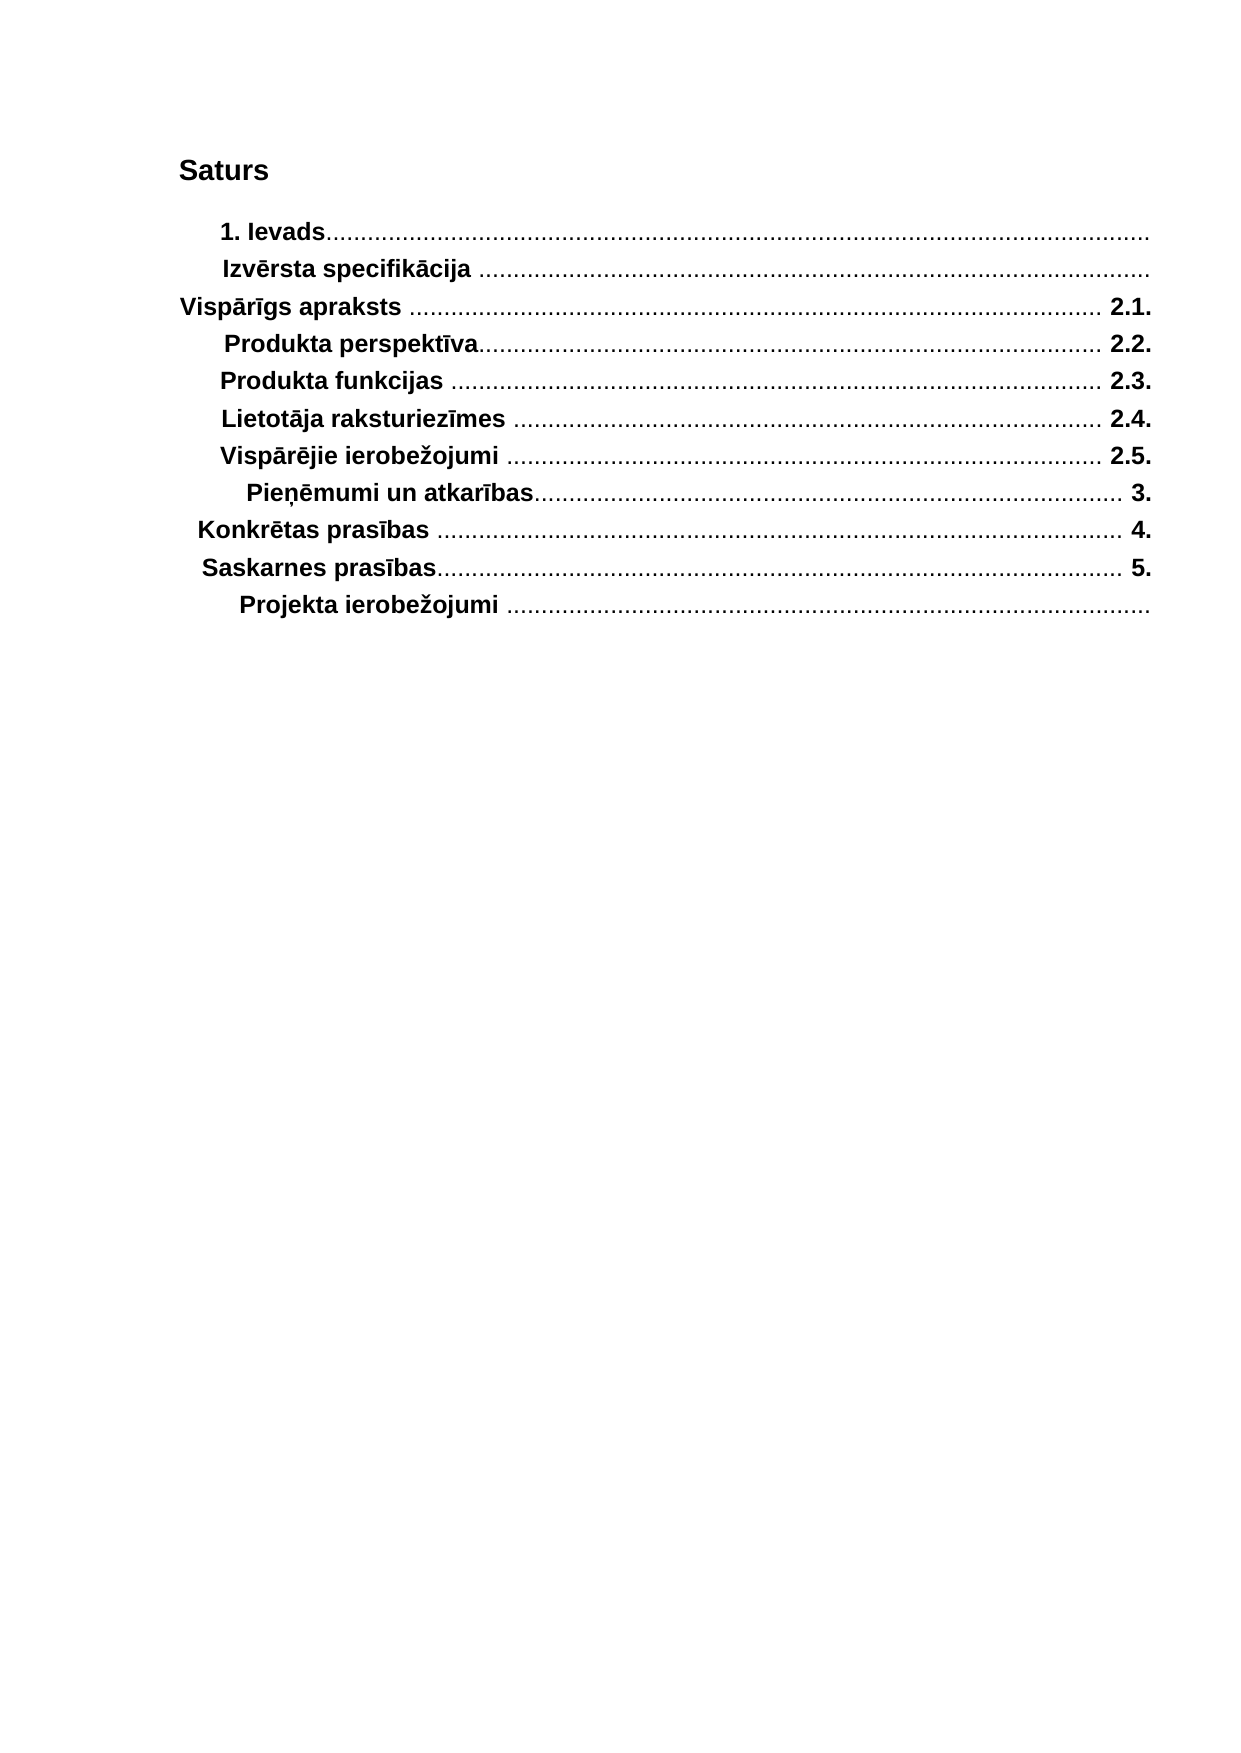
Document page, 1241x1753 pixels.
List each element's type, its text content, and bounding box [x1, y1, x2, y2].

text 1. Ievads....................................................................................................................... Izvērsta specifikācija ................................................................................................. Vispārīgs apraksts .................................................................................................... 2.1. Produkta perspektīva.......................................................................................... 2.2. Produkta funkcijas .............................................................................................. 2.3. Lietotāja raksturiezīmes ..................................................................................... 2.4. Vispārējie ierobežojumi ...................................................................................... 2.5. Pieņēmumi un atkarības..................................................................................... 3. Konkrētas prasības ................................................................................................... 4. Saskarnes prasības................................................................................................... 5. Projekta ierobežojumi ............................................................................................. [178, 217, 1152, 619]
text Saturs [178, 153, 1158, 187]
